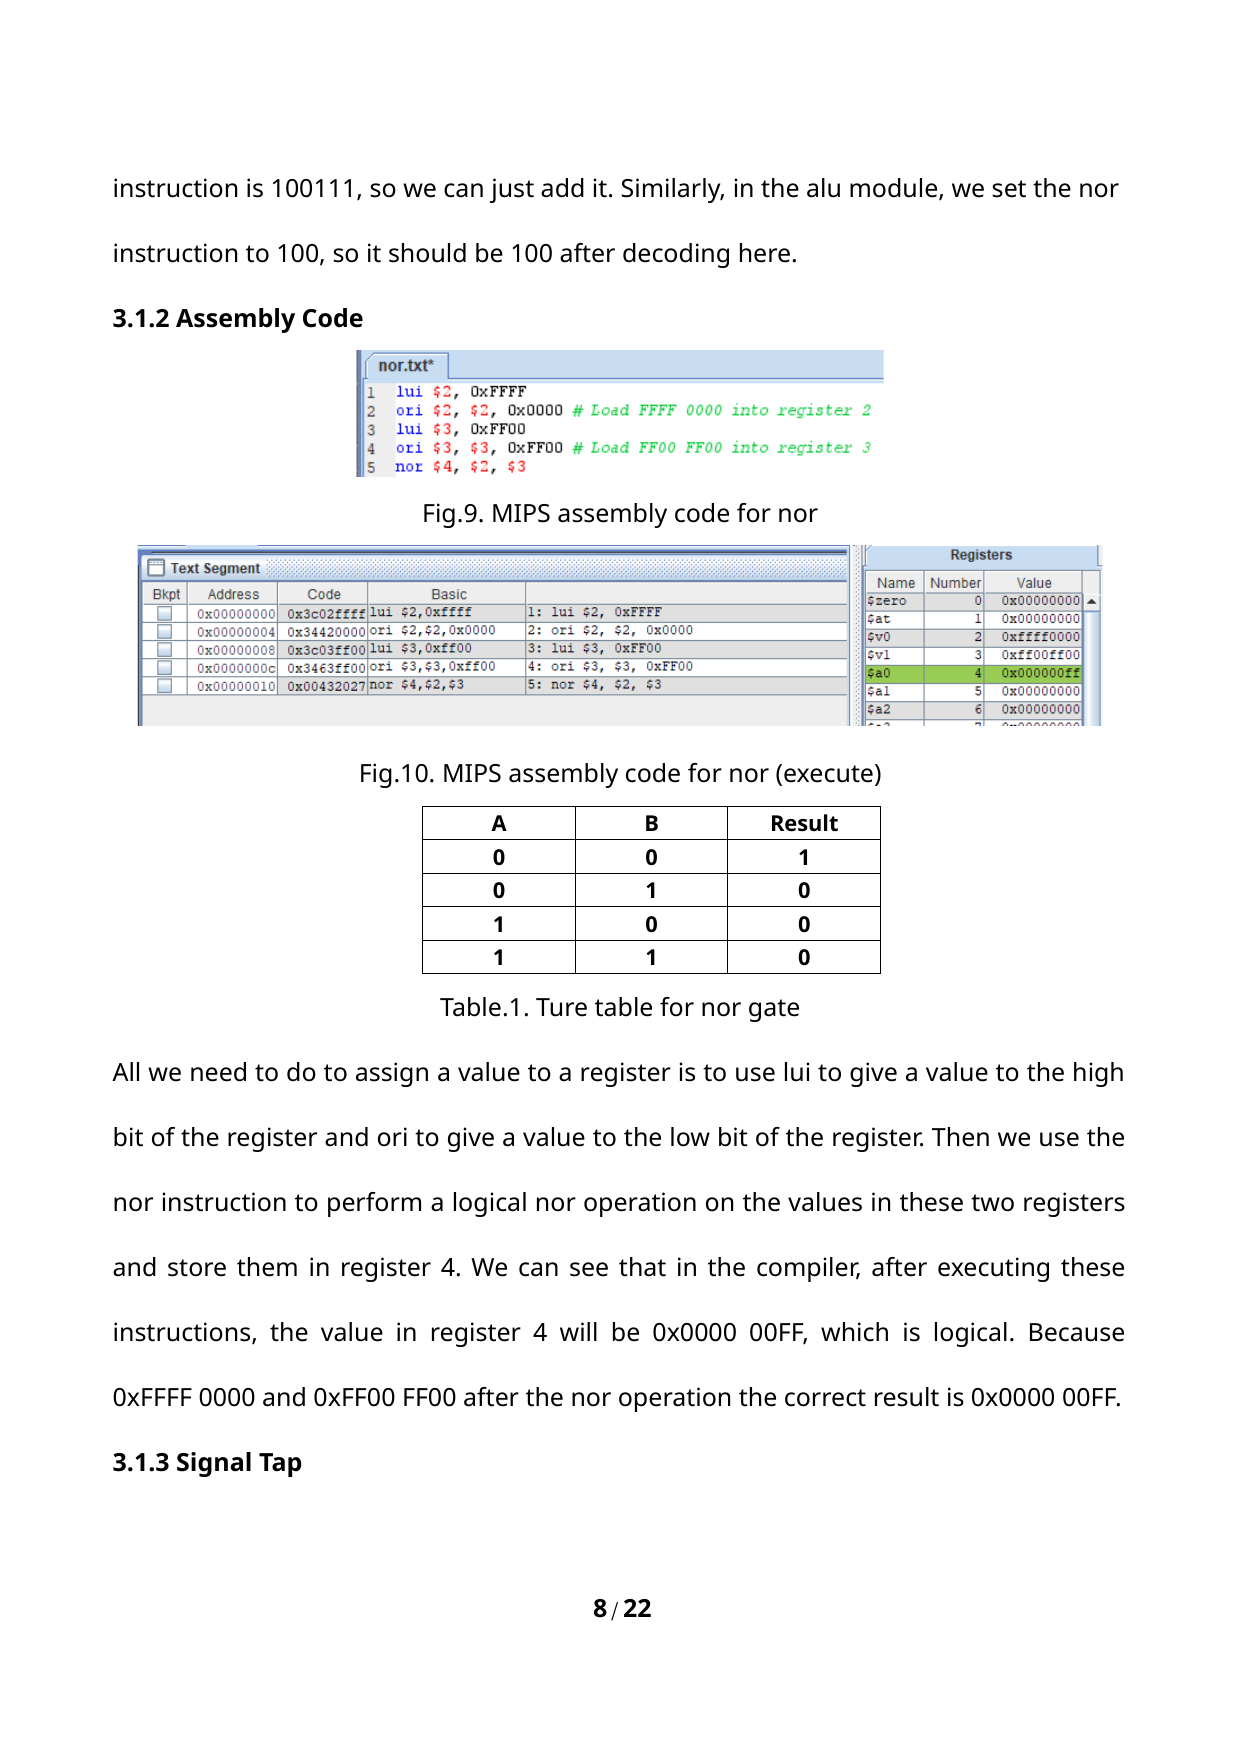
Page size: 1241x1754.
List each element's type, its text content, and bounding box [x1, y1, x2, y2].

table_header Result [728, 807, 880, 839]
text All we need to do to assign a value to a register is to use lui to give a value to the high bit of the register and ori to give a value to the low bit of the register. Then we use the nor instruction to perform a logical nor operation on the values in these two registers and store them in register 4. We can see that in the compiler, after executing these instructions, the value in register 4 will be 0x0000 00FF, which is logical. Because 0xFFFF 0000 and 0xFF00 FF00 after the nor operation the correct result is 0x0000 00FF. [112, 1039, 1128, 1429]
text Fig.10. MIPS assembly code for nor (execute) [112, 741, 1128, 806]
table_cell 0 [728, 941, 880, 973]
table_cell 0 [576, 907, 727, 940]
subtitle 3.1.2 Assembly Code [112, 286, 1128, 351]
picture [137, 545, 1103, 726]
subtitle 3.1.3 Signal Tap [112, 1429, 1128, 1494]
picture [356, 350, 884, 477]
table_cell 1 [728, 840, 880, 873]
table_cell 0 [423, 874, 575, 906]
table_cell 0 [423, 840, 575, 873]
table_header B [576, 807, 727, 839]
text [112, 156, 1128, 286]
table_cell 0 [728, 907, 880, 940]
table_cell 1 [423, 907, 575, 940]
table_cell 1 [576, 941, 727, 973]
table_cell 0 [728, 874, 880, 906]
table_cell 1 [423, 941, 575, 973]
table_cell 0 [576, 840, 727, 873]
table_header A [423, 807, 575, 839]
text Fig.9. MIPS assembly code for nor [112, 481, 1128, 546]
table_cell 1 [576, 874, 727, 906]
text Table.1. Ture table for nor gate [112, 974, 1128, 1039]
